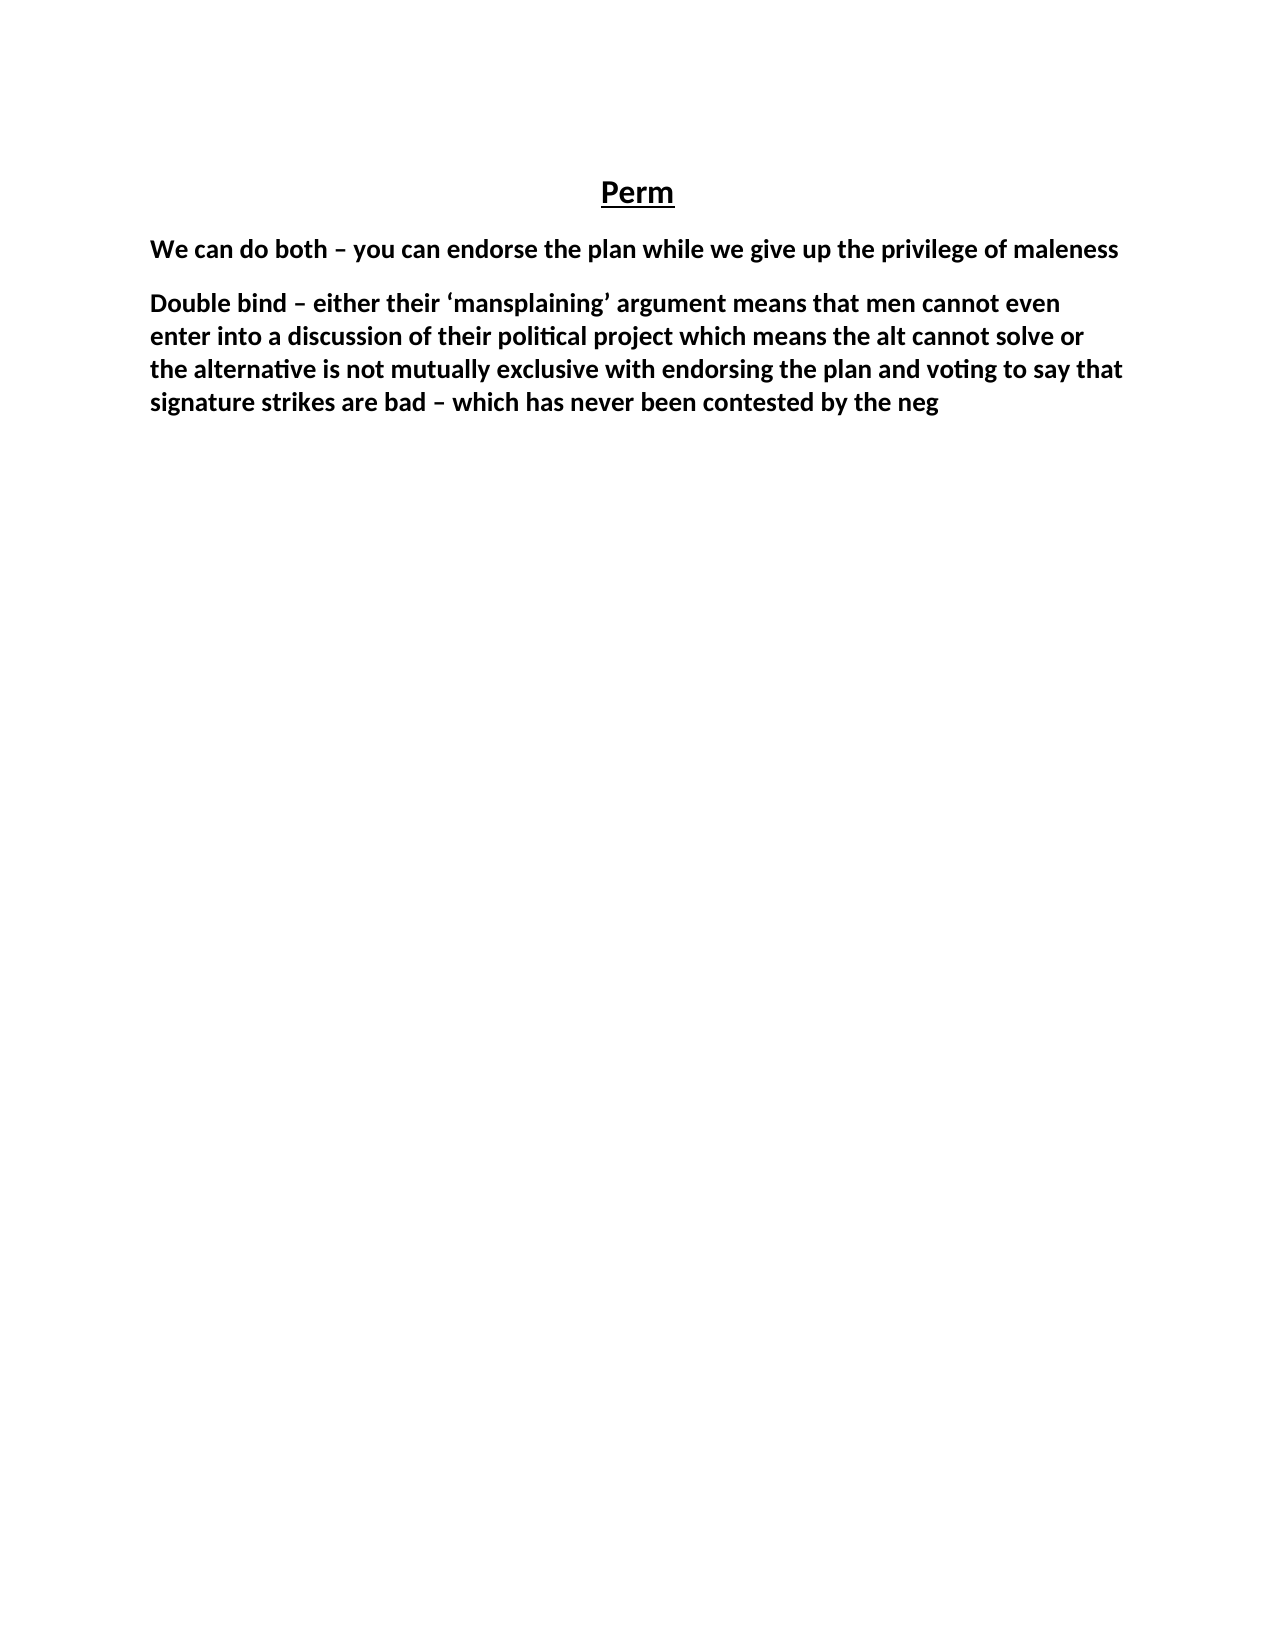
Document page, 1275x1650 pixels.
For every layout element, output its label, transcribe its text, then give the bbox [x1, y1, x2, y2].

subtitle Double bind – either their ‘mansplaining’ argument means that men cannot even enter into a discussion of their political project which means the alt cannot solve or the alternative is not mutually exclusive with endorsing the plan and voting to say that signature strikes are bad – which has never been contested by the neg [150, 286, 1125, 418]
subtitle Perm [150, 171, 1125, 212]
subtitle We can do both – you can endorse the plan while we give up the privilege of maleness [150, 232, 1125, 265]
